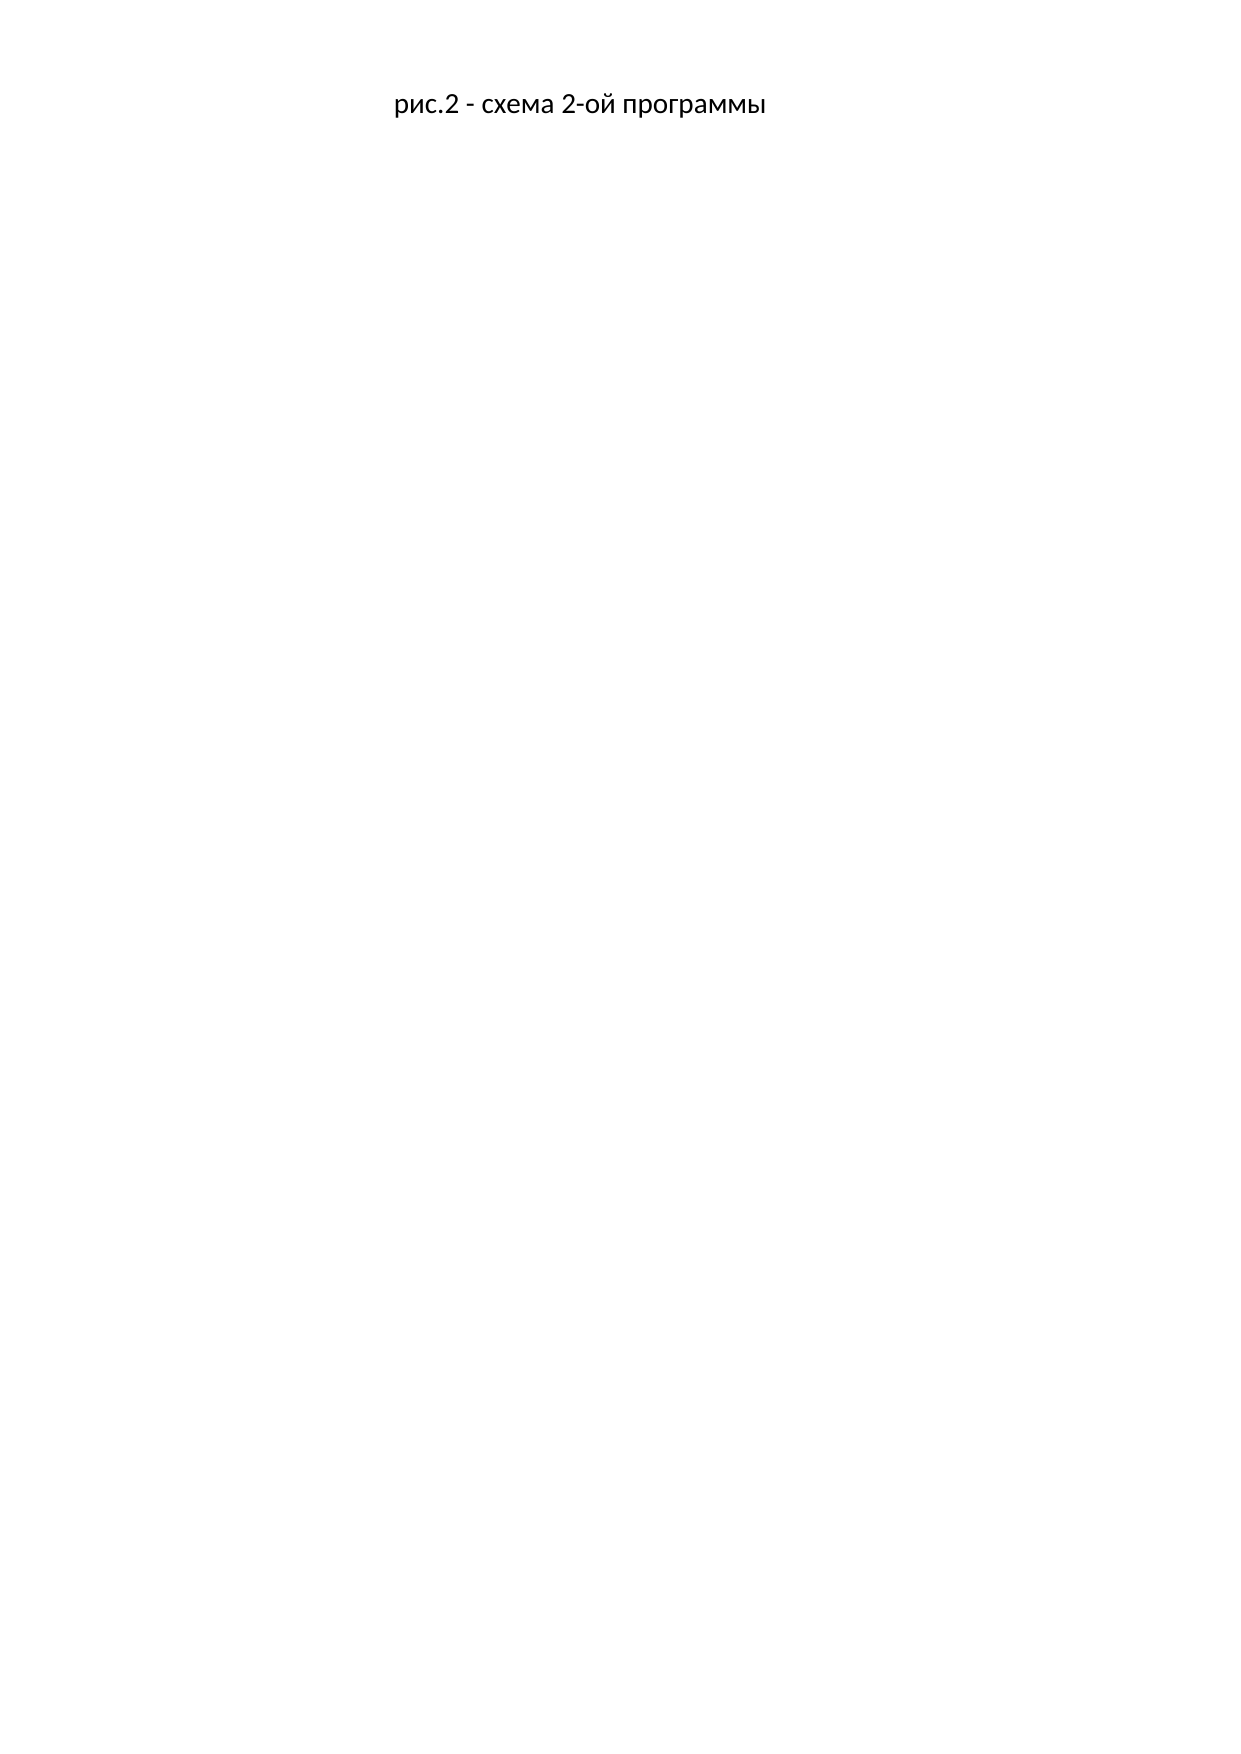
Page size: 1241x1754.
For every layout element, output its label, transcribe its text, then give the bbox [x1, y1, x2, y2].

text 4.Тексты программ на языке Pascal будут выглядеть следующим образом: [149, 75, 1165, 111]
